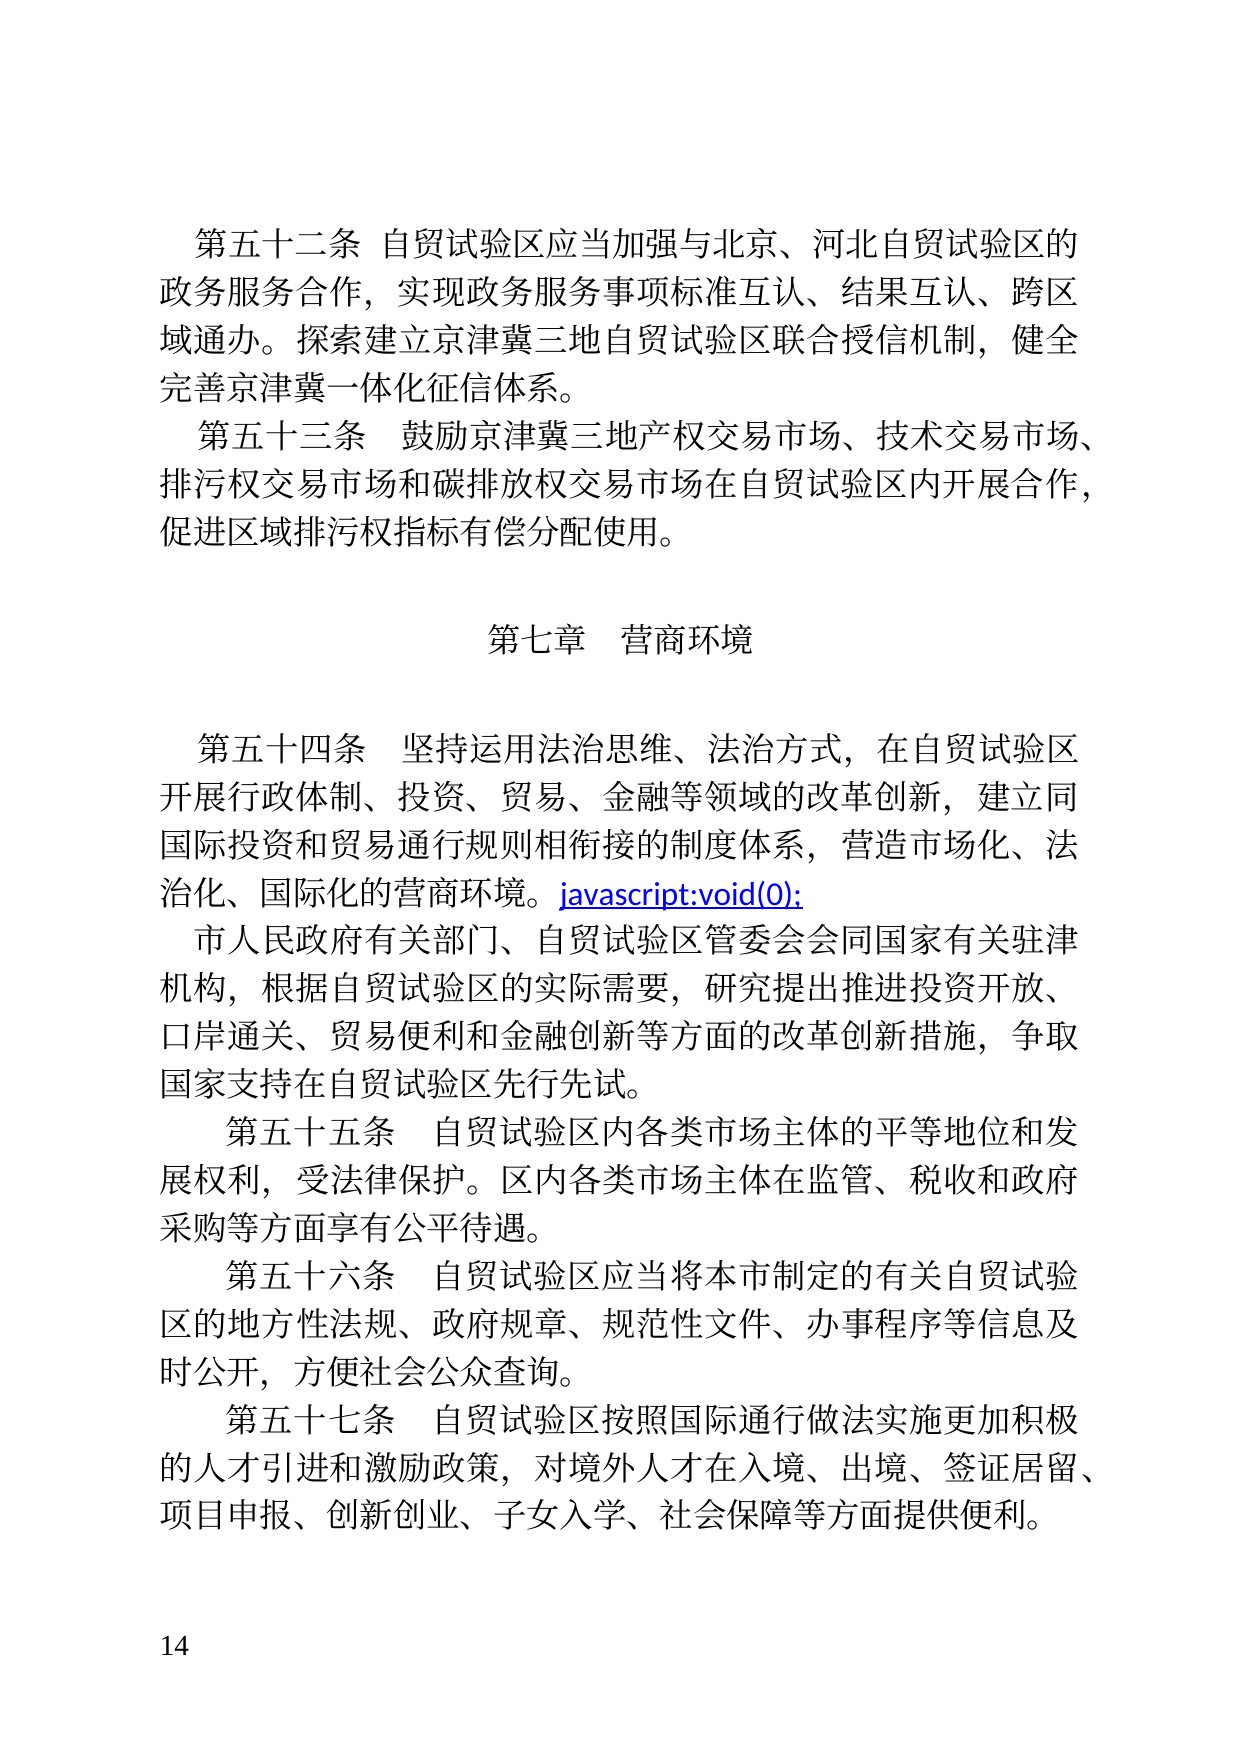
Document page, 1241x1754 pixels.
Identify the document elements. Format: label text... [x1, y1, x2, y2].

text 第五十四条 坚持运用法治思维、法治方式，在自贸试验区开展行政体制、投资、贸易、金融等领域的改革创新，建立同国际投资和贸易通行规则相衔接的制度体系，营造市场化、法治化、国际化的营商环境。javascript:void(0); [159, 723, 1081, 914]
text 第五十七条 自贸试验区按照国际通行做法实施更加积极的人才引进和激励政策，对境外人才在入境、出境、签证居留、项目申报、创新创业、子女入学、社会保障等方面提供便利。 [159, 1394, 1081, 1537]
text 第五十二条 自贸试验区应当加强与北京、河北自贸试验区的政务服务合作，实现政务服务事项标准互认、结果互认、跨区域通办。探索建立京津冀三地自贸试验区联合授信机制，健全完善京津冀一体化征信体系。 [159, 218, 1081, 410]
text 第五十六条 自贸试验区应当将本市制定的有关自贸试验区的地方性法规、政府规章、规范性文件、办事程序等信息及时公开，方便社会公众查询。 [159, 1250, 1081, 1394]
text 第五十五条 自贸试验区内各类市场主体的平等地位和发展权利，受法律保护。区内各类市场主体在监管、税收和政府采购等方面享有公平待遇。 [159, 1106, 1081, 1250]
text 第七章 营商环境 [159, 614, 1081, 662]
text 第五十三条 鼓励京津冀三地产权交易市场、技术交易市场、排污权交易市场和碳排放权交易市场在自贸试验区内开展合作，促进区域排污权指标有偿分配使用。 [159, 410, 1081, 554]
text 市人民政府有关部门、自贸试验区管委会会同国家有关驻津机构，根据自贸试验区的实际需要，研究提出推进投资开放、口岸通关、贸易便利和金融创新等方面的改革创新措施，争取国家支持在自贸试验区先行先试。 [159, 914, 1081, 1106]
